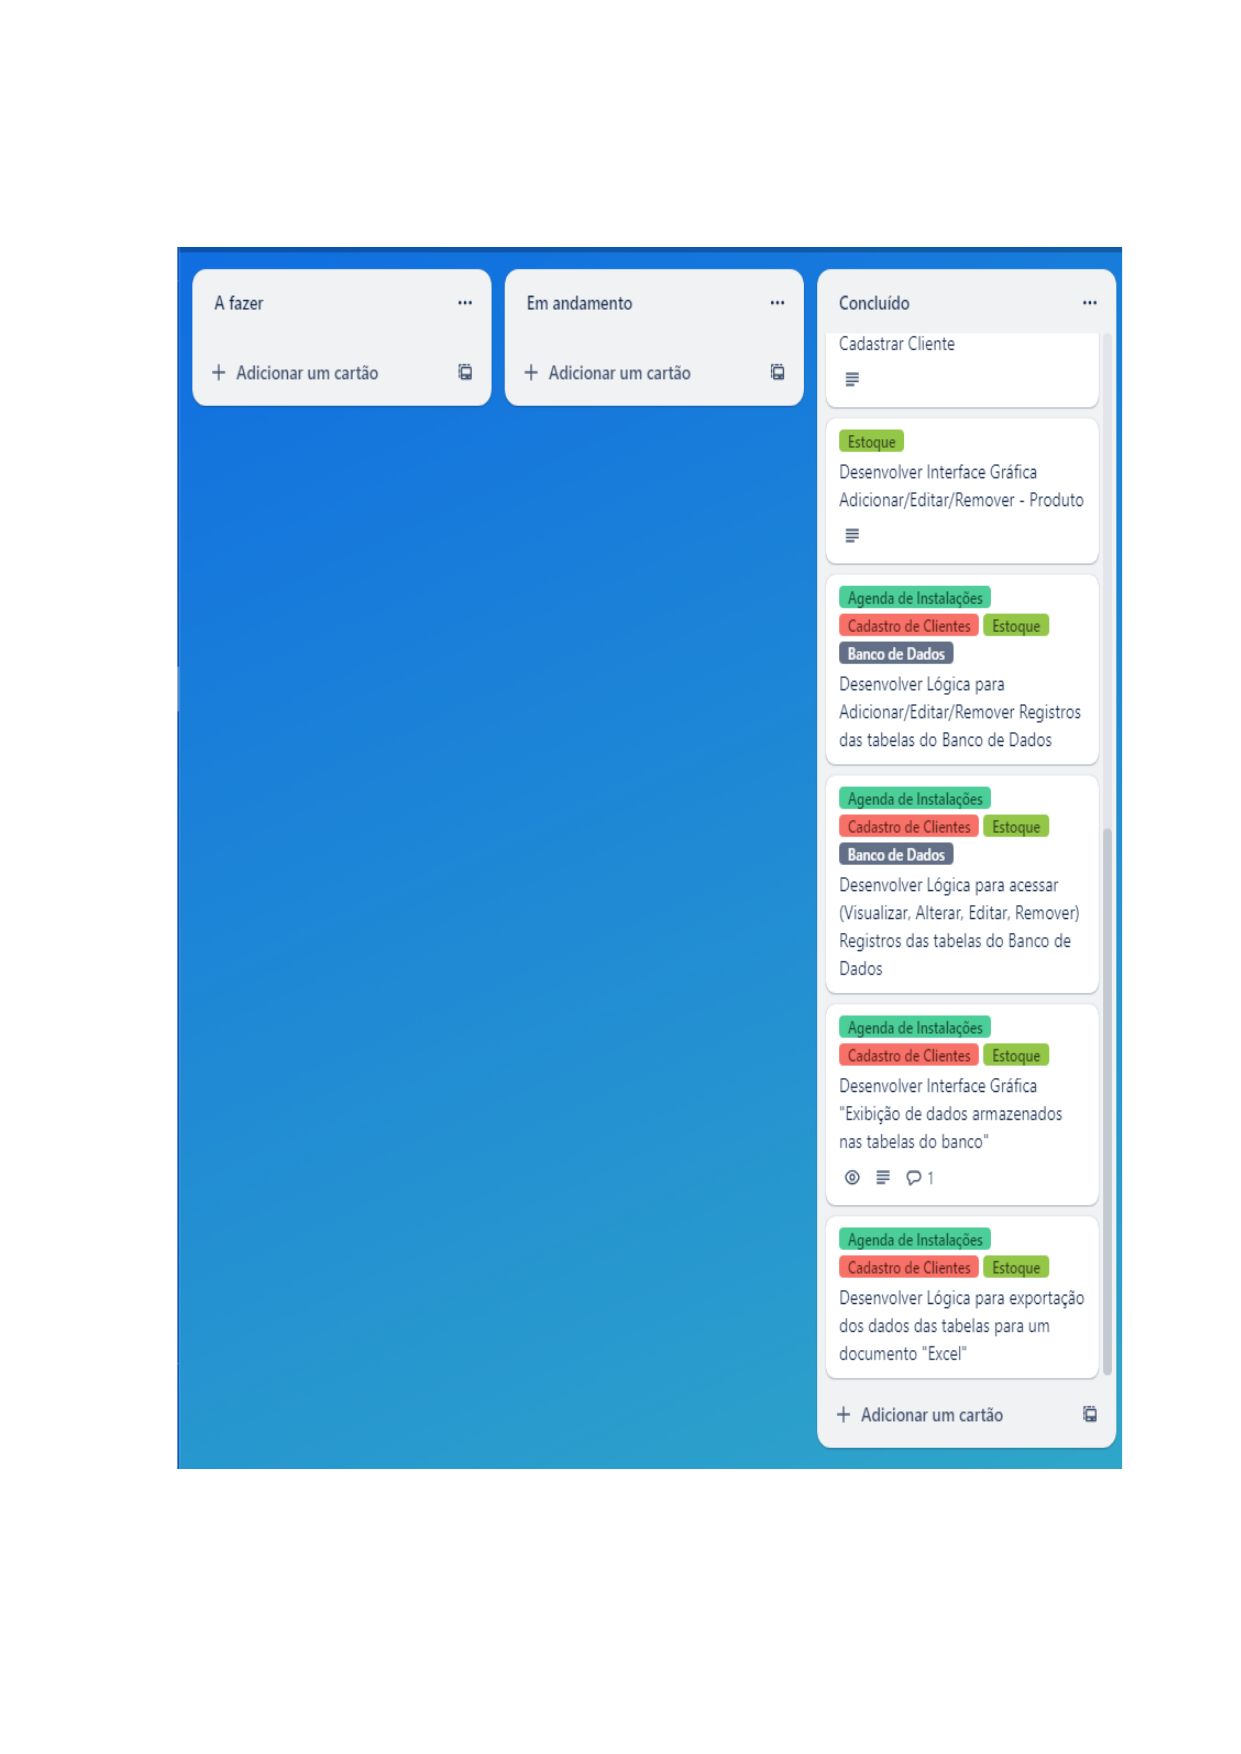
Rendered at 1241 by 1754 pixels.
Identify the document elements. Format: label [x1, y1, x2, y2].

picture [177, 247, 1123, 1469]
